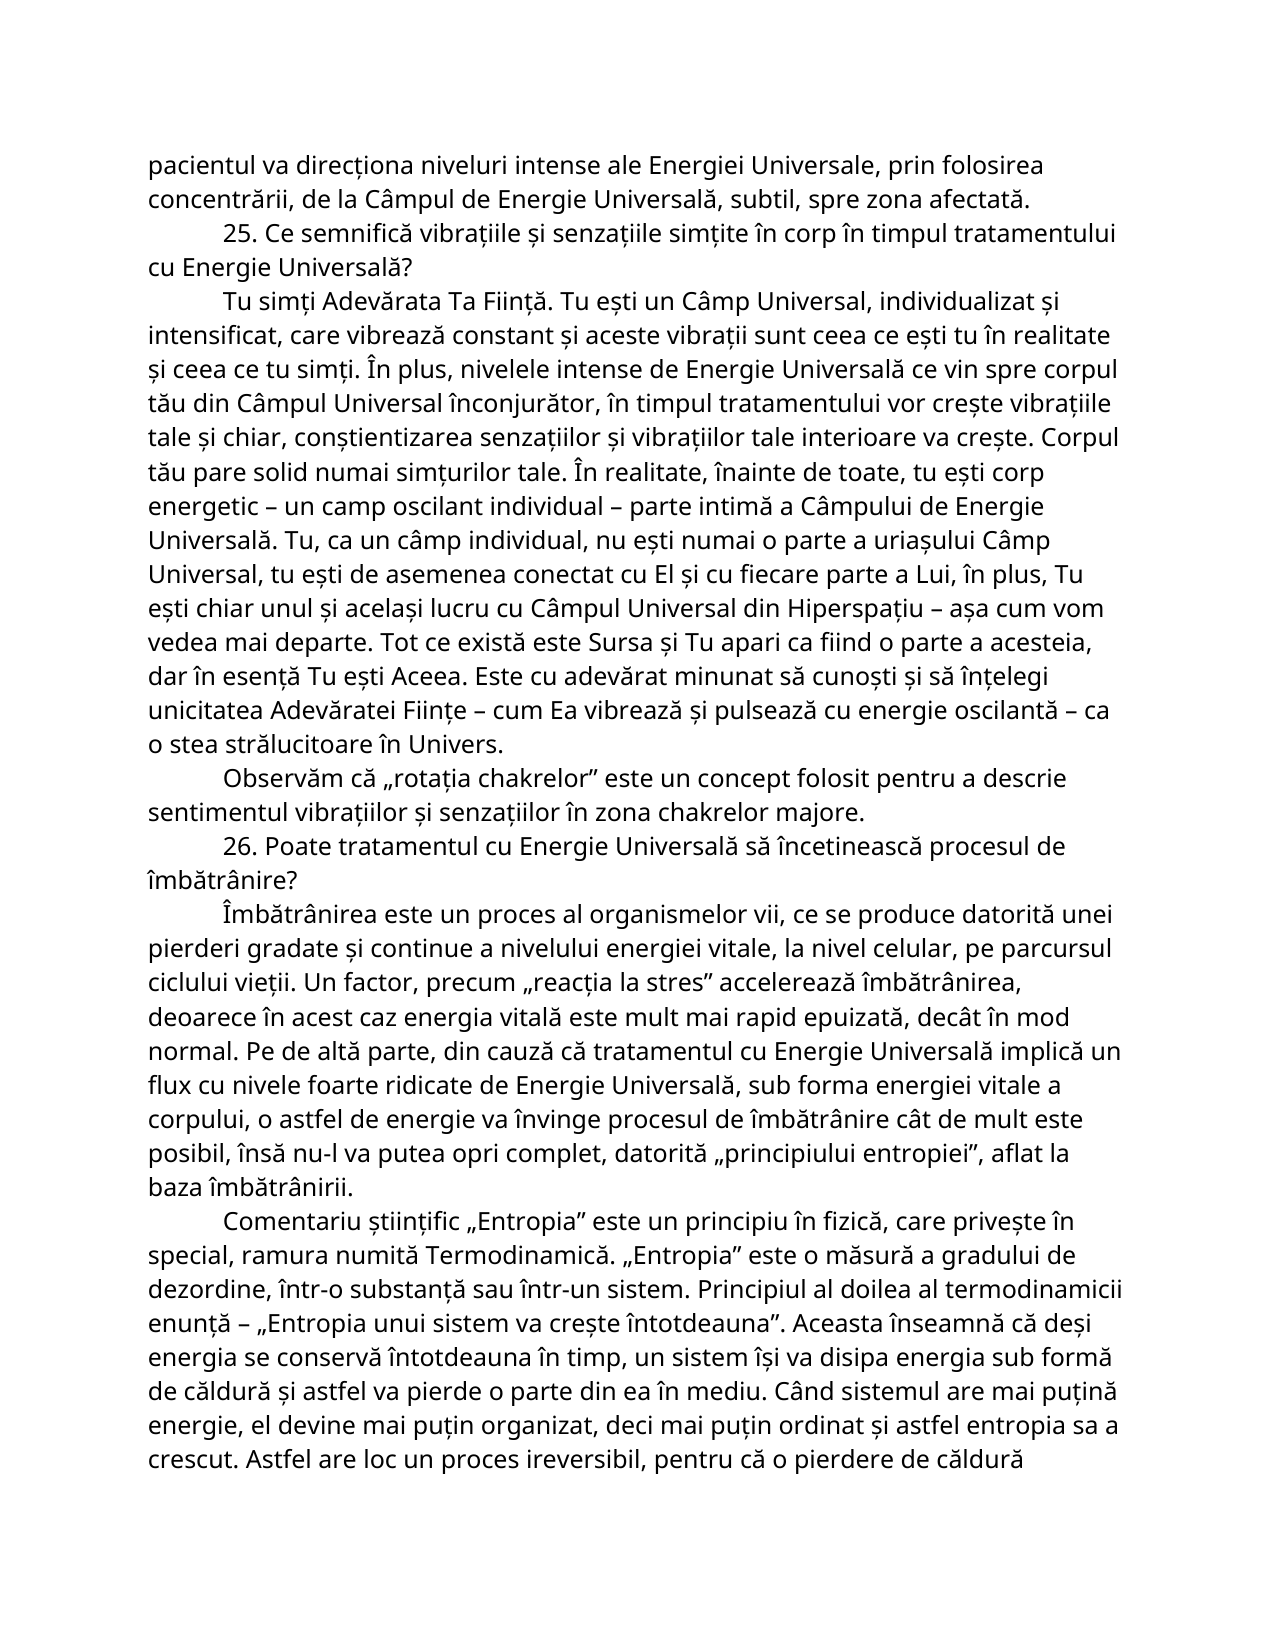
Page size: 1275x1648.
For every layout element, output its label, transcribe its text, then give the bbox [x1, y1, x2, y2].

text 25. Ce semnifică vibraţiile şi senzaţiile simţite în corp în timpul tratamentului cu Energie Universală? [148, 216, 1127, 284]
text Tu simţi Adevărata Ta Fiinţă. Tu eşti un Câmp Universal, individualizat şi intensificat, care vibrează constant şi aceste vibraţii sunt ceea ce eşti tu în realitate şi ceea ce tu simţi. În plus, nivelele intense de Energie Universală ce vin spre corpul tău din Câmpul Universal înconjurător, în timpul tratamentului vor creşte vibraţiile tale şi chiar, conştientizarea senzaţiilor şi vibraţiilor tale interioare va creşte. Corpul tău pare solid numai simţurilor tale. În realitate, înainte de toate, tu eşti corp energetic – un camp oscilant individual – parte intimă a Câmpului de Energie Universală. Tu, ca un câmp individual, nu eşti numai o parte a uriaşului Câmp Universal, tu eşti de asemenea conectat cu El şi cu fiecare parte a Lui, în plus, Tu eşti chiar unul şi acelaşi lucru cu Câmpul Universal din Hiperspaţiu – aşa cum vom vedea mai departe. Tot ce există este Sursa şi Tu apari ca fiind o parte a acesteia, dar în esenţă Tu eşti Aceea. Este cu adevărat minunat să cunoşti şi să înţelegi unicitatea Adevăratei Fiinţe – cum Ea vibrează şi pulsează cu energie oscilantă – ca o stea strălucitoare în Univers. [148, 284, 1127, 761]
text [148, 148, 1127, 216]
text Îmbătrânirea este un proces al organismelor vii, ce se produce datorită unei pierderi gradate şi continue a nivelului energiei vitale, la nivel celular, pe parcursul ciclului vieţii. Un factor, precum „reacţia la stres” accelerează îmbătrânirea, deoarece în acest caz energia vitală este mult mai rapid epuizată, decât în mod normal. Pe de altă parte, din cauză că tratamentul cu Energie Universală implică un flux cu nivele foarte ridicate de Energie Universală, sub forma energiei vitale a corpului, o astfel de energie va învinge procesul de îmbătrânire cât de mult este posibil, însă nu-l va putea opri complet, datorită „principiului entropiei”, aflat la baza îmbătrânirii. [148, 897, 1127, 1203]
text 26. Poate tratamentul cu Energie Universală să încetinească procesul de îmbătrânire? [148, 829, 1127, 897]
text Observăm că „rotaţia chakrelor” este un concept folosit pentru a descrie sentimentul vibraţiilor şi senzaţiilor în zona chakrelor majore. [148, 761, 1127, 829]
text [148, 1203, 1127, 1476]
